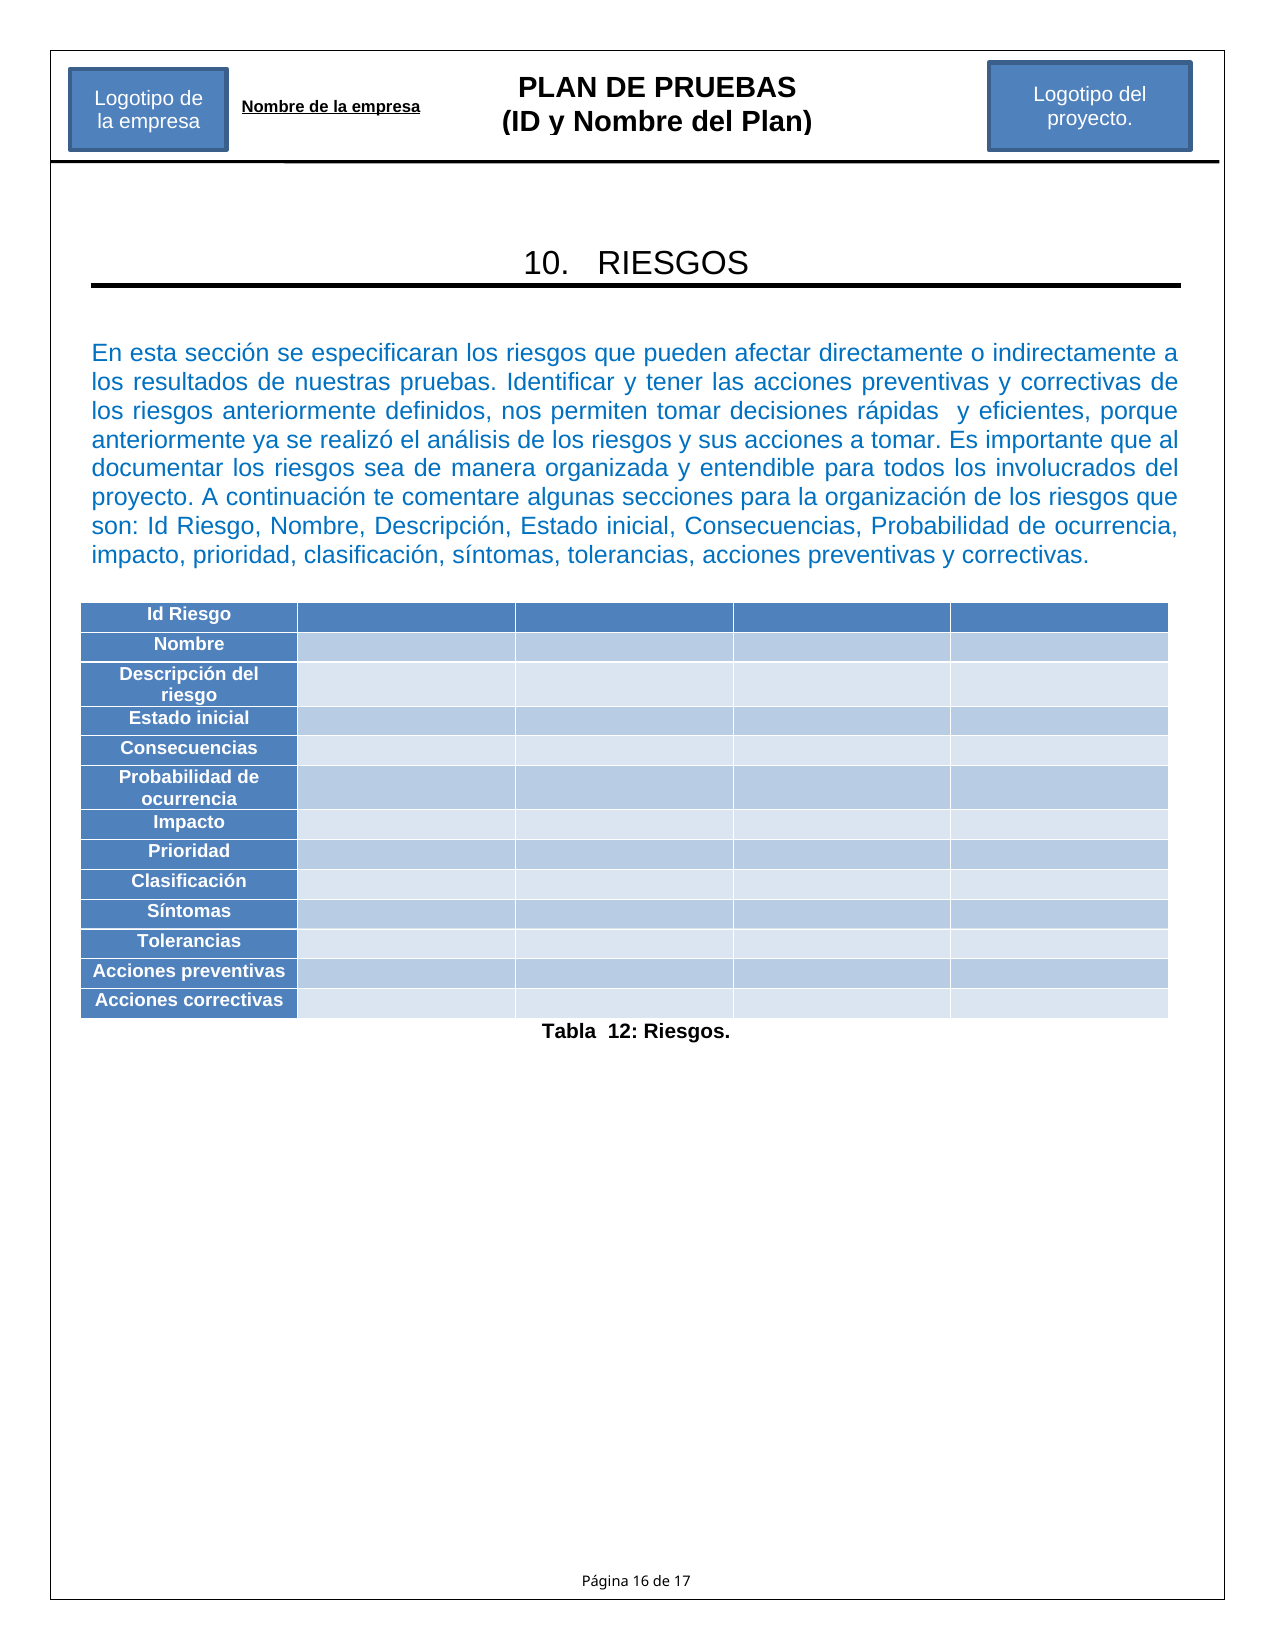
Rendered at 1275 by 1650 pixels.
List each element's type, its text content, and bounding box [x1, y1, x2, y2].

table_cell [298, 959, 515, 988]
table_cell [734, 959, 950, 988]
table_cell [298, 989, 515, 1018]
table_cell [951, 707, 1168, 735]
table_cell [734, 900, 950, 928]
table_cell [298, 840, 515, 869]
table_cell [516, 707, 733, 735]
text En esta sección se especificaran los riesgos que pueden afectar directamente o indirectamente a los resultados de nuestras pruebas. Identificar y tener las acciones preventivas y correctivas de los riesgos anteriormente definidos, nos permiten tomar decisiones rápidas y eficientes, porque anteriormente ya se realizó el análisis de los riesgos y sus acciones a tomar. Es importante que al documentar los riesgos sea de manera organizada y entendible para todos los involucrados del proyecto. A continuación te comentare algunas secciones para la organización de los riesgos que son: Id Riesgo, Nombre, Descripción, Estado inicial, Consecuencias, Probabilidad de ocurrencia, impacto, prioridad, clasificación, síntomas, tolerancias, acciones preventivas y correctivas. [91, 338, 1181, 568]
table_cell [951, 736, 1168, 765]
table_cell [951, 663, 1168, 706]
table_cell Tolerancias [81, 930, 297, 958]
table_cell [516, 766, 733, 809]
table_cell [734, 707, 950, 735]
table_cell [951, 633, 1168, 661]
table_cell [951, 989, 1168, 1018]
table_cell [951, 900, 1168, 928]
table_cell Probabilidad de ocurrencia [81, 766, 297, 809]
table_cell Consecuencias [81, 736, 297, 765]
table_cell [951, 930, 1168, 958]
table_cell Nombre [81, 633, 297, 661]
table_header [516, 603, 733, 632]
table_cell Acciones correctivas [81, 989, 297, 1018]
table_cell [951, 810, 1168, 839]
table_cell Acciones preventivas [81, 959, 297, 988]
table_cell Clasificación [81, 870, 297, 899]
table_cell [516, 810, 733, 839]
table_cell [734, 736, 950, 765]
table_cell [516, 633, 733, 661]
table_cell Descripción del riesgo [81, 663, 297, 706]
table_cell [516, 663, 733, 706]
table_cell [298, 930, 515, 958]
table_cell [298, 736, 515, 765]
table_cell [516, 870, 733, 899]
table_cell [298, 766, 515, 809]
table_cell [734, 930, 950, 958]
table_cell [734, 633, 950, 661]
table_cell [734, 840, 950, 869]
table_cell [298, 900, 515, 928]
table_cell Síntomas [81, 900, 297, 928]
text Tabla 12: Riesgos. [91, 1019, 1181, 1043]
table_cell [298, 810, 515, 839]
table_header [298, 603, 515, 632]
table_header Id Riesgo [81, 603, 297, 632]
table_cell [516, 840, 733, 869]
table_cell [734, 663, 950, 706]
table_cell [516, 736, 733, 765]
table_cell [298, 870, 515, 899]
list RIESGOS [91, 243, 1181, 283]
table_cell [734, 810, 950, 839]
table_cell [298, 663, 515, 706]
table_cell [734, 870, 950, 899]
table_cell [951, 766, 1168, 809]
table_cell [298, 633, 515, 661]
table_cell [951, 959, 1168, 988]
table_cell [734, 989, 950, 1018]
table_cell [516, 930, 733, 958]
table_cell [951, 870, 1168, 899]
table_header [734, 603, 950, 632]
table_cell Impacto [81, 810, 297, 839]
table_cell [516, 989, 733, 1018]
table_header [951, 603, 1168, 632]
table_cell [951, 840, 1168, 869]
table_cell [734, 766, 950, 809]
table_cell Prioridad [81, 840, 297, 869]
table_cell Estado inicial [81, 707, 297, 735]
table_cell [298, 707, 515, 735]
table_cell [516, 959, 733, 988]
table_cell [516, 900, 733, 928]
